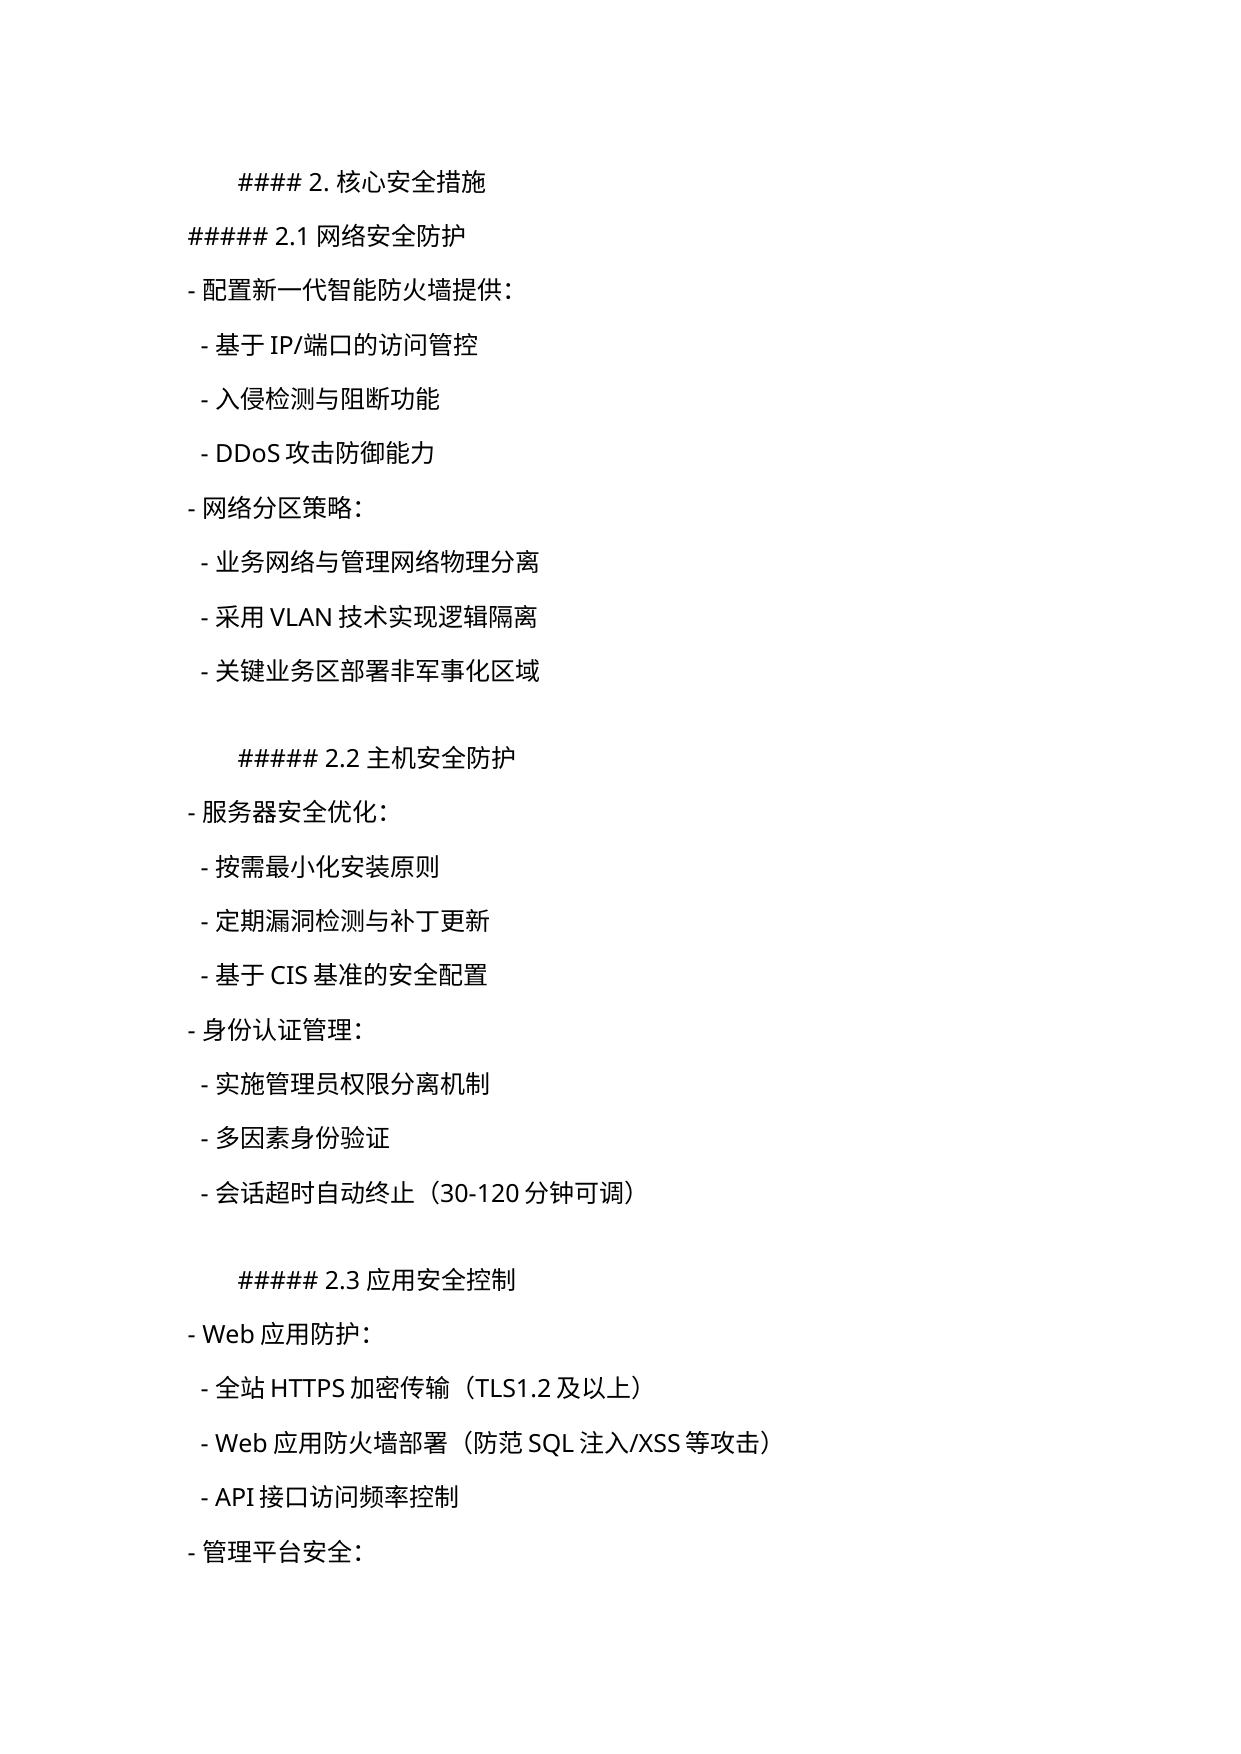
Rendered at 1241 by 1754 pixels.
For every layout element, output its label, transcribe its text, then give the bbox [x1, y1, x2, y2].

text ##### 2.2 主机安全防护 - 服务器安全优化： - 按需最小化安装原则 - 定期漏洞检测与补丁更新 - 基于CIS基准的安全配置 - 身份认证管理： - 实施管理员权限分离机制 - 多因素身份验证 - 会话超时自动终止（30-120分钟可调） [187, 738, 1053, 1209]
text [187, 1260, 1053, 1568]
text #### 2. 核心安全措施 ##### 2.1 网络安全防护 - 配置新一代智能防火墙提供： - 基于IP/端口的访问管控 - 入侵检测与阻断功能 - DDoS攻击防御能力 - 网络分区策略： - 业务网络与管理网络物理分离 - 采用VLAN技术实现逻辑隔离 - 关键业务区部署非军事化区域 [187, 162, 1053, 688]
